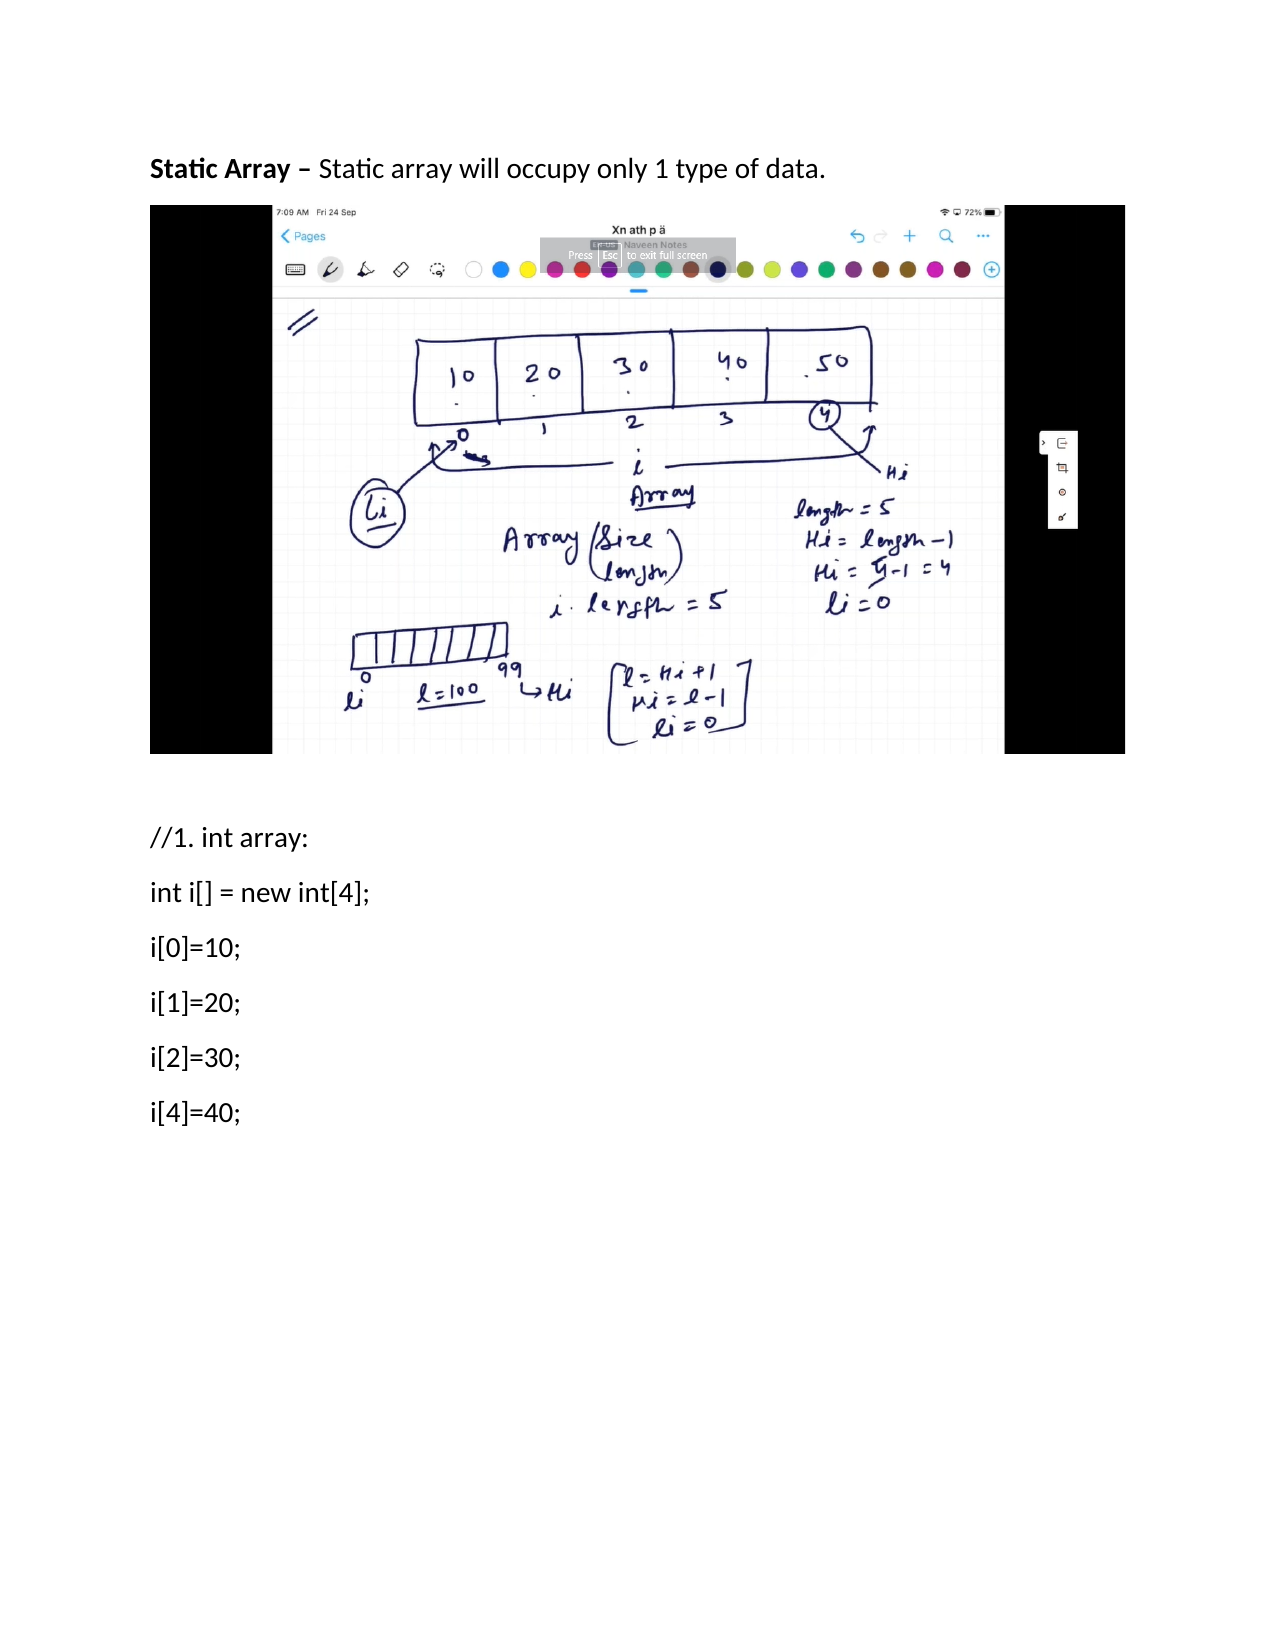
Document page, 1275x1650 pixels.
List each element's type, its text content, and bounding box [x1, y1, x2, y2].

text int i[] = new int[4]; [150, 874, 1125, 910]
picture [150, 205, 1125, 754]
text //1. int array: [150, 819, 1125, 854]
text i[2]=30; [150, 1039, 1125, 1075]
text i[0]=10; [150, 929, 1125, 965]
text Static Array – Static array will occupy only 1 type of data. [150, 150, 1125, 186]
text i[1]=20; [150, 984, 1125, 1020]
text i[4]=40; [150, 1094, 1125, 1130]
